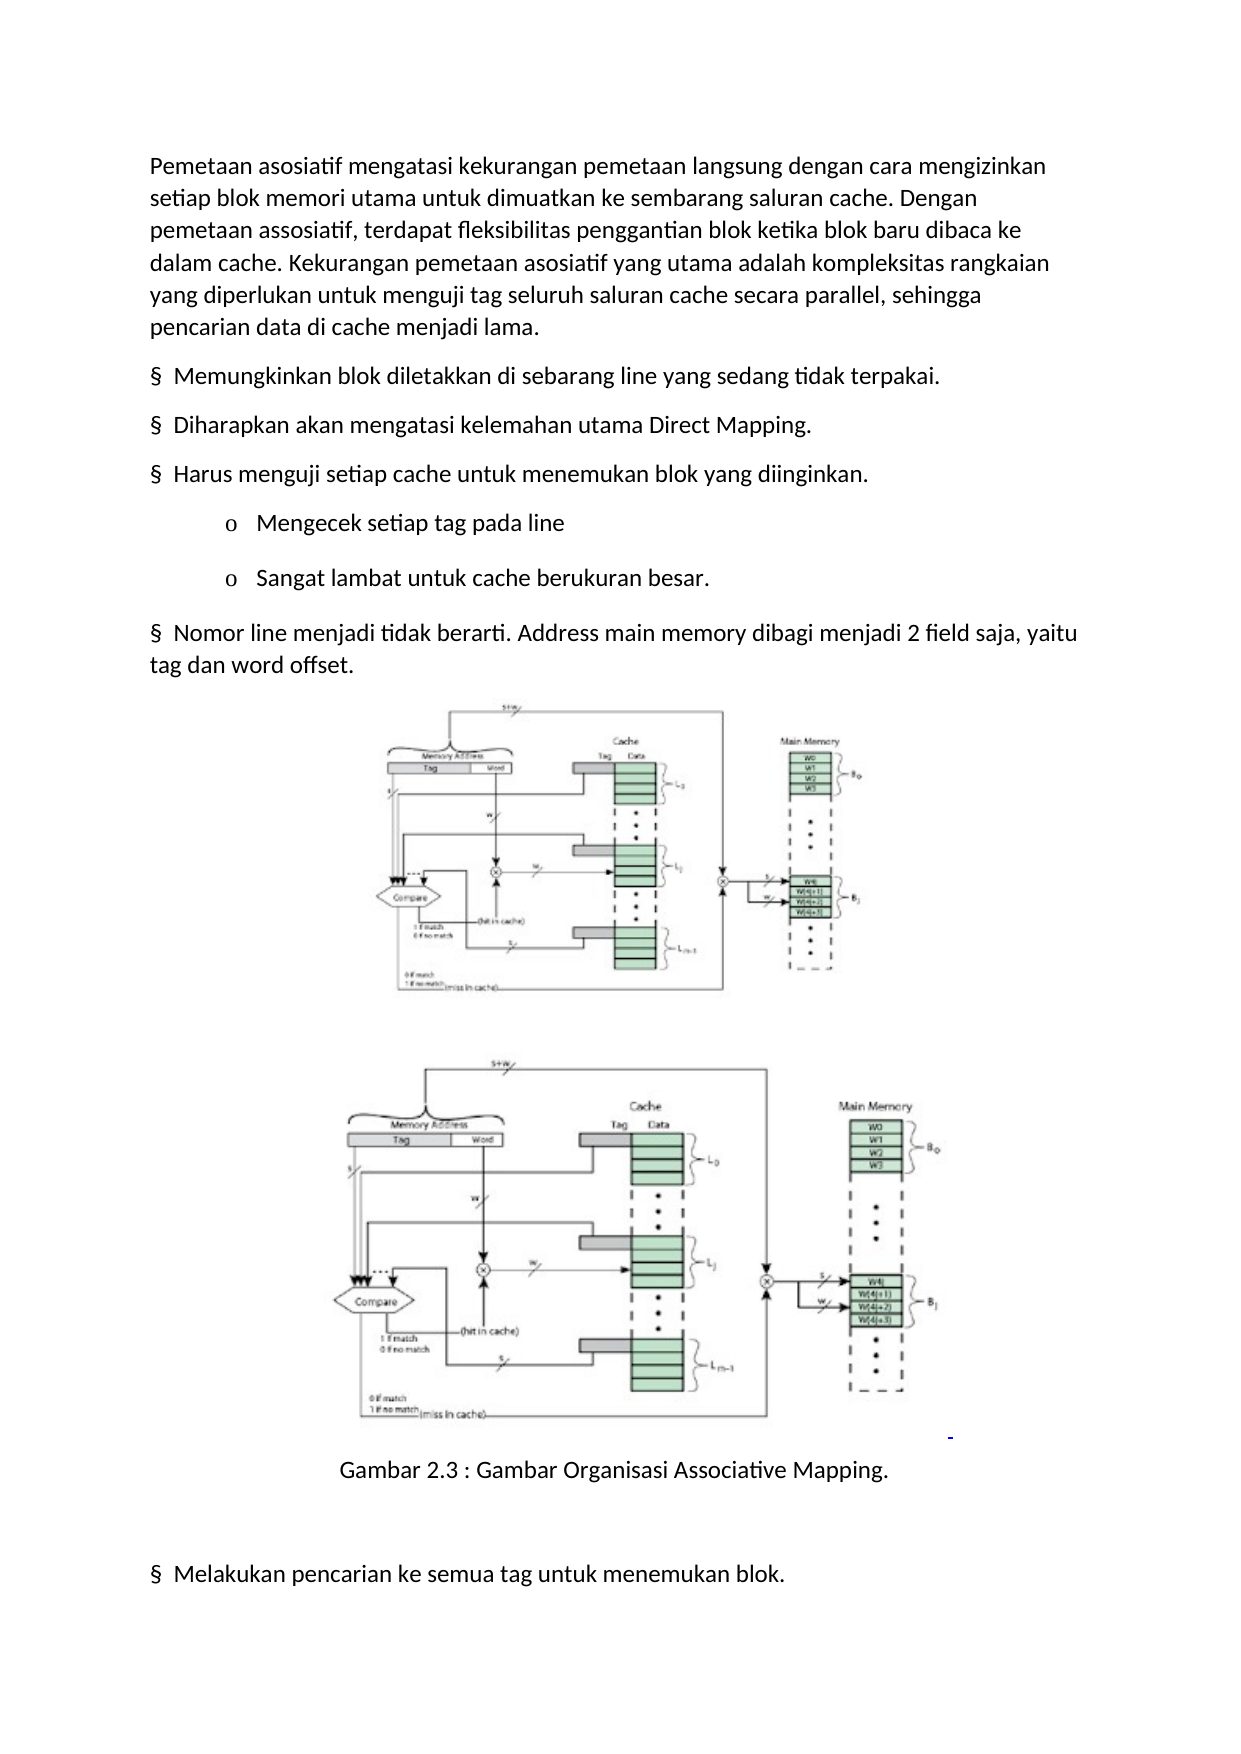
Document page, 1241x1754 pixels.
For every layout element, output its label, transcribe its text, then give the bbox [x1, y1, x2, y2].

text § Melakukan pencarian ke semua tag untuk menemukan blok. [149, 1558, 1080, 1588]
text Gambar 2.3 : Gambar Organisasi Associative Mapping. [150, 1454, 1079, 1484]
list Sangat lambat untuk cache berukuran besar. [225, 562, 1080, 593]
list Mengecek setiap tag pada line [225, 507, 1080, 538]
text § Memungkinkan blok diletakkan di sebarang line yang sedang tidak terpakai. [149, 360, 1080, 391]
picture [367, 698, 868, 1005]
text § Nomor line menjadi tidak berarti. Address main memory dibagi menjadi 2 field saja, yaitu tag dan word offset. [149, 617, 1080, 680]
text § Diharapkan akan mengatasi kelemahan utama Direct Mapping. [149, 409, 1080, 440]
text Pemetaan asosiatif mengatasi kekurangan pemetaan langsung dengan cara mengizinkan setiap blok memori utama untuk dimuatkan ke sembarang saluran cache. Dengan pemetaan assosiatif, terdapat fleksibilitas penggantian blok ketika blok baru dibaca ke dalam cache. Kekurangan pemetaan asosiatif yang utama adalah kompleksitas rangkaian yang diperlukan untuk menguji tag seluruh saluran cache secara parallel, sehingga pencarian data di cache menjadi lama. [149, 150, 1080, 342]
text § Harus menguji setiap cache untuk menemukan blok yang diinginkan. [149, 458, 1080, 489]
picture [322, 1052, 948, 1436]
